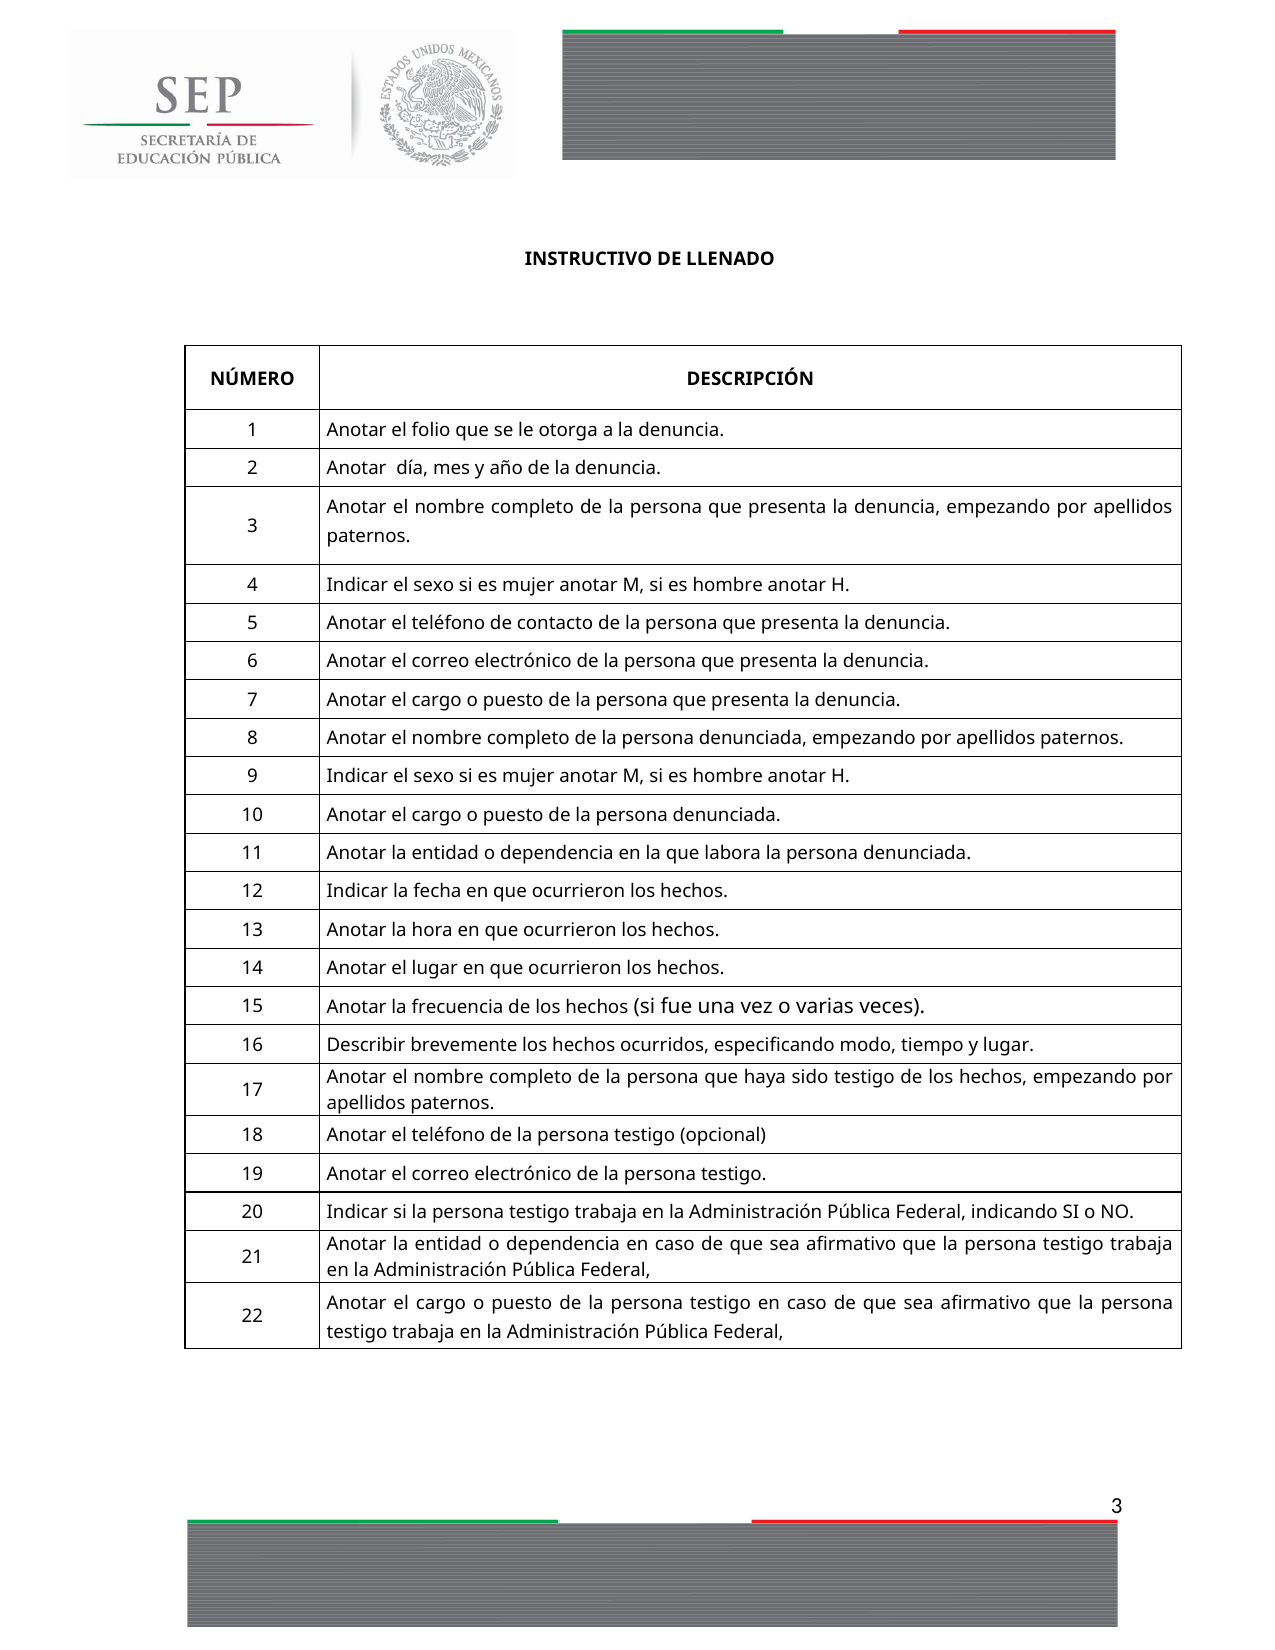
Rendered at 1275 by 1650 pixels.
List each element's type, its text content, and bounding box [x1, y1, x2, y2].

table_cell 2 [186, 449, 319, 486]
table_cell 17 [186, 1064, 319, 1115]
table_cell 1 [186, 410, 319, 447]
table_cell Anotar el nombre completo de la persona denunciada, empezando por apellidos paternos. [320, 719, 1181, 756]
table_cell 21 [186, 1231, 319, 1282]
table_cell Anotar el cargo o puesto de la persona que presenta la denuncia. [320, 680, 1181, 718]
picture [66, 29, 513, 179]
table_cell Anotar la entidad o dependencia en la que labora la persona denunciada. [320, 834, 1181, 871]
table_cell 13 [186, 910, 319, 948]
table_cell 22 [186, 1283, 319, 1348]
table_cell 6 [186, 642, 319, 679]
table_cell 19 [186, 1154, 319, 1191]
table_cell Anotar el teléfono de la persona testigo (opcional) [320, 1116, 1181, 1153]
table_cell 14 [186, 949, 319, 986]
table_cell Indicar el sexo si es mujer anotar M, si es hombre anotar H. [320, 757, 1181, 794]
table_cell Anotar el cargo o puesto de la persona testigo en caso de que sea afirmativo que la persona testigo trabaja en la Administración Pública Federal, [320, 1283, 1181, 1348]
table_cell Anotar el teléfono de contacto de la persona que presenta la denuncia. [320, 604, 1181, 641]
table_cell Anotar la entidad o dependencia en caso de que sea afirmativo que la persona testigo trabaja en la Administración Pública Federal, [320, 1231, 1181, 1282]
table_cell 16 [186, 1025, 319, 1063]
table_cell 18 [186, 1116, 319, 1153]
table_cell Anotar día, mes y año de la denuncia. [320, 449, 1181, 486]
table_cell 8 [186, 719, 319, 756]
table_cell Indicar el sexo si es mujer anotar M, si es hombre anotar H. [320, 565, 1181, 603]
table_cell 10 [186, 795, 319, 833]
table_cell 3 [186, 487, 319, 564]
table_header NÚMERO [186, 346, 319, 409]
table_cell 15 [186, 987, 319, 1024]
table_cell 7 [186, 680, 319, 718]
table_cell 20 [186, 1193, 319, 1230]
table_cell Indicar si la persona testigo trabaja en la Administración Pública Federal, indicando SI o NO. [320, 1193, 1181, 1230]
table_header DESCRIPCIÓN [320, 346, 1181, 409]
text INSTRUCTIVO DE LLENADO [177, 245, 1122, 270]
table_cell Anotar el lugar en que ocurrieron los hechos. [320, 949, 1181, 986]
table_cell Anotar el folio que se le otorga a la denuncia. [320, 410, 1181, 447]
table_cell Indicar la fecha en que ocurrieron los hechos. [320, 872, 1181, 909]
table_cell 5 [186, 604, 319, 641]
table_cell 4 [186, 565, 319, 603]
table_cell Anotar la frecuencia de los hechos (si fue una vez o varias veces). [320, 987, 1181, 1024]
table_cell 12 [186, 872, 319, 909]
table_cell Anotar el nombre completo de la persona que haya sido testigo de los hechos, empezando por apellidos paternos. [320, 1064, 1181, 1115]
table_cell Anotar el correo electrónico de la persona que presenta la denuncia. [320, 642, 1181, 679]
table_cell Anotar el correo electrónico de la persona testigo. [320, 1154, 1181, 1191]
table_cell Anotar el nombre completo de la persona que presenta la denuncia, empezando por apellidos paternos. [320, 487, 1181, 564]
table_cell 9 [186, 757, 319, 794]
table_cell Describir brevemente los hechos ocurridos, especificando modo, tiempo y lugar. [320, 1025, 1181, 1063]
table_cell 11 [186, 834, 319, 871]
table_cell Anotar la hora en que ocurrieron los hechos. [320, 910, 1181, 948]
table_cell Anotar el cargo o puesto de la persona denunciada. [320, 795, 1181, 833]
